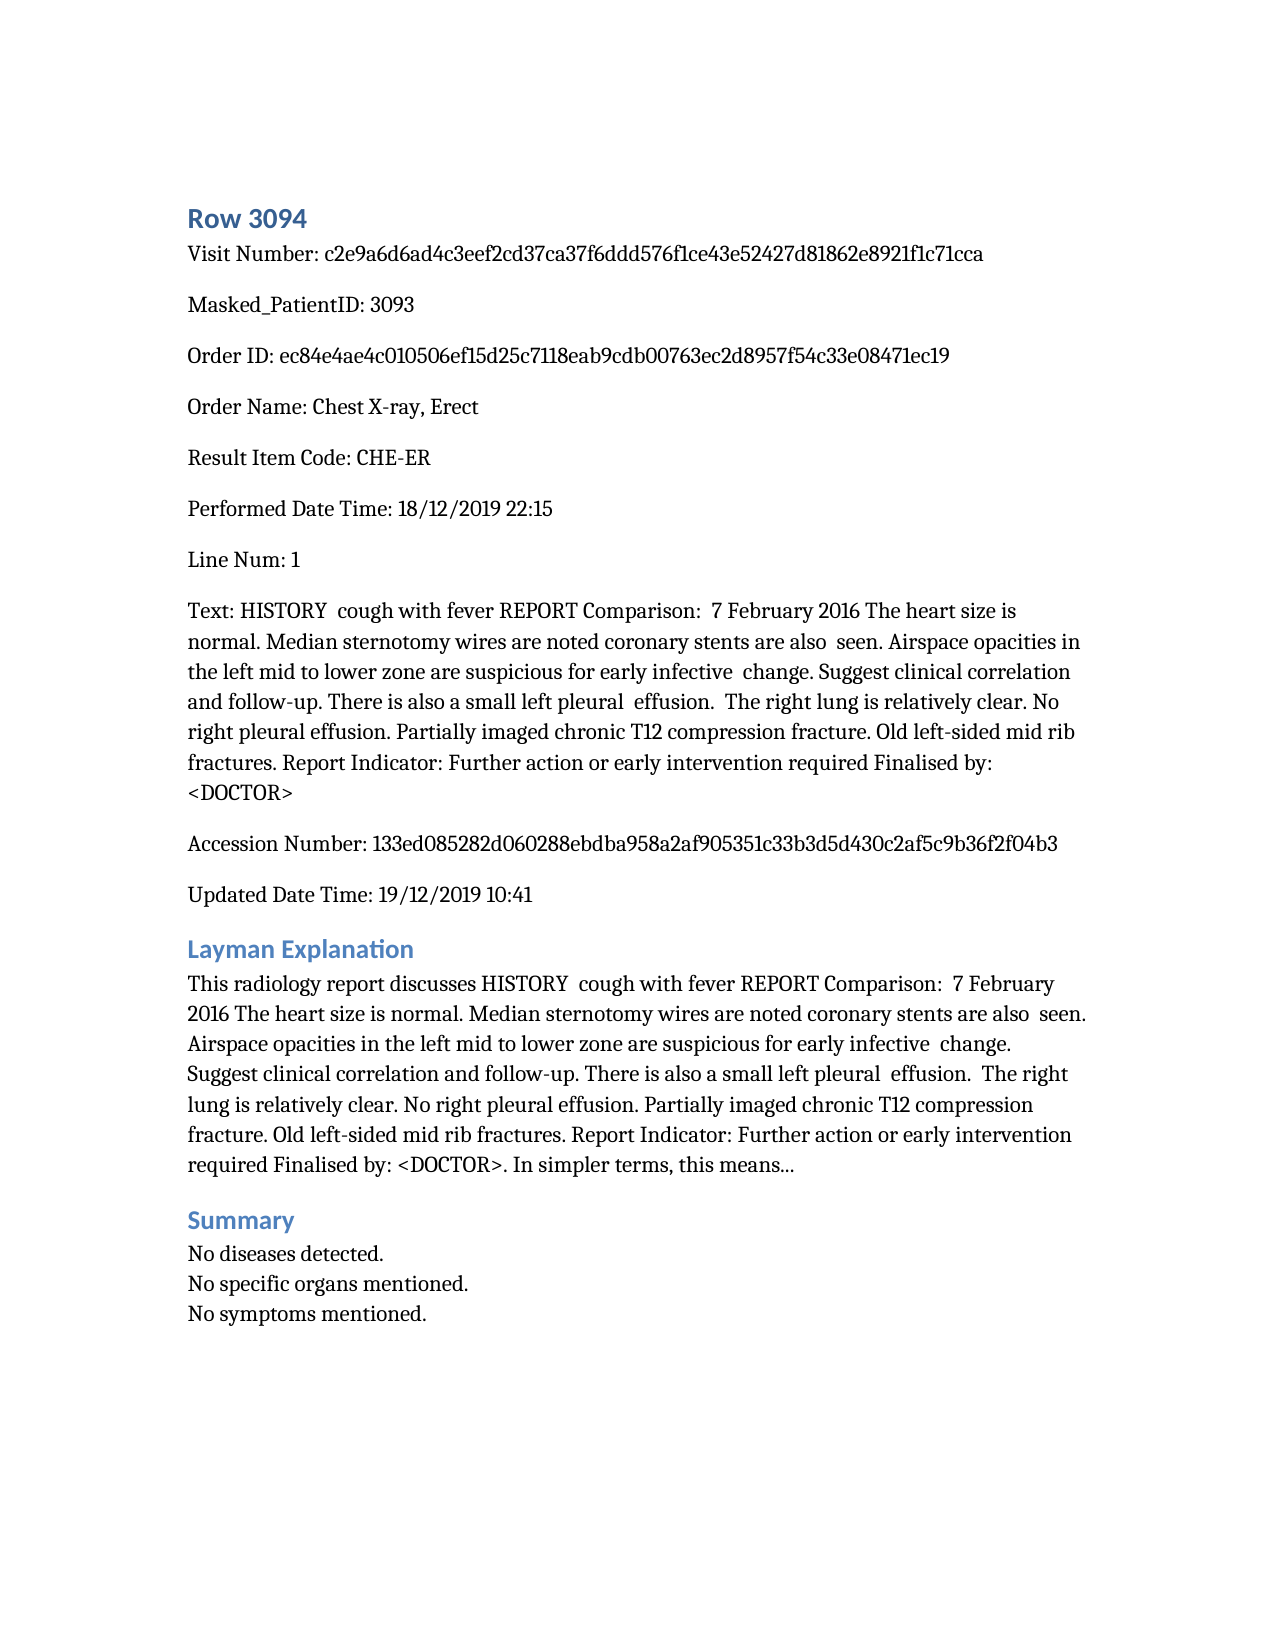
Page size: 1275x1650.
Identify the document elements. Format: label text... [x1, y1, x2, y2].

text This radiology report discusses HISTORY cough with fever REPORT Comparison: 7 February 2016 The heart size is normal. Median sternotomy wires are noted coronary stents are also seen. Airspace opacities in the left mid to lower zone are suspicious for early infective change. Suggest clinical correlation and follow-up. There is also a small left pleural effusion. The right lung is relatively clear. No right pleural effusion. Partially imaged chronic T12 compression fracture. Old left-sided mid rib fractures. Report Indicator: Further action or early intervention required Finalised by: <DOCTOR>. In simpler terms, this means... [187, 971, 1087, 1178]
text Order Name: Chest X-ray, Erect [187, 394, 1087, 420]
text No diseases detected. No specific organs mentioned. No symptoms mentioned. [187, 1241, 1087, 1327]
text Accession Number: 133ed085282d060288ebdba958a2af905351c33b3d5d430c2af5c9b36f2f04b3 [187, 831, 1087, 857]
text Performed Date Time: 18/12/2019 22:15 [187, 496, 1087, 522]
subtitle Layman Explanation [187, 933, 1087, 966]
subtitle Summary [187, 1203, 1087, 1236]
subtitle Row 3094 [187, 200, 1087, 236]
text Result Item Code: CHE-ER [187, 445, 1087, 471]
text Updated Date Time: 19/12/2019 10:41 [187, 882, 1087, 908]
text Text: HISTORY cough with fever REPORT Comparison: 7 February 2016 The heart size is normal. Median sternotomy wires are noted coronary stents are also seen. Airspace opacities in the left mid to lower zone are suspicious for early infective change. Suggest clinical correlation and follow-up. There is also a small left pleural effusion. The right lung is relatively clear. No right pleural effusion. Partially imaged chronic T12 compression fracture. Old left-sided mid rib fractures. Report Indicator: Further action or early intervention required Finalised by: <DOCTOR> [187, 598, 1087, 806]
text Masked_PatientID: 3093 [187, 292, 1087, 318]
text Visit Number: c2e9a6d6ad4c3eef2cd37ca37f6ddd576f1ce43e52427d81862e8921f1c71cca [187, 241, 1087, 267]
text Line Num: 1 [187, 547, 1087, 573]
text Order ID: ec84e4ae4c010506ef15d25c7118eab9cdb00763ec2d8957f54c33e08471ec19 [187, 343, 1087, 369]
